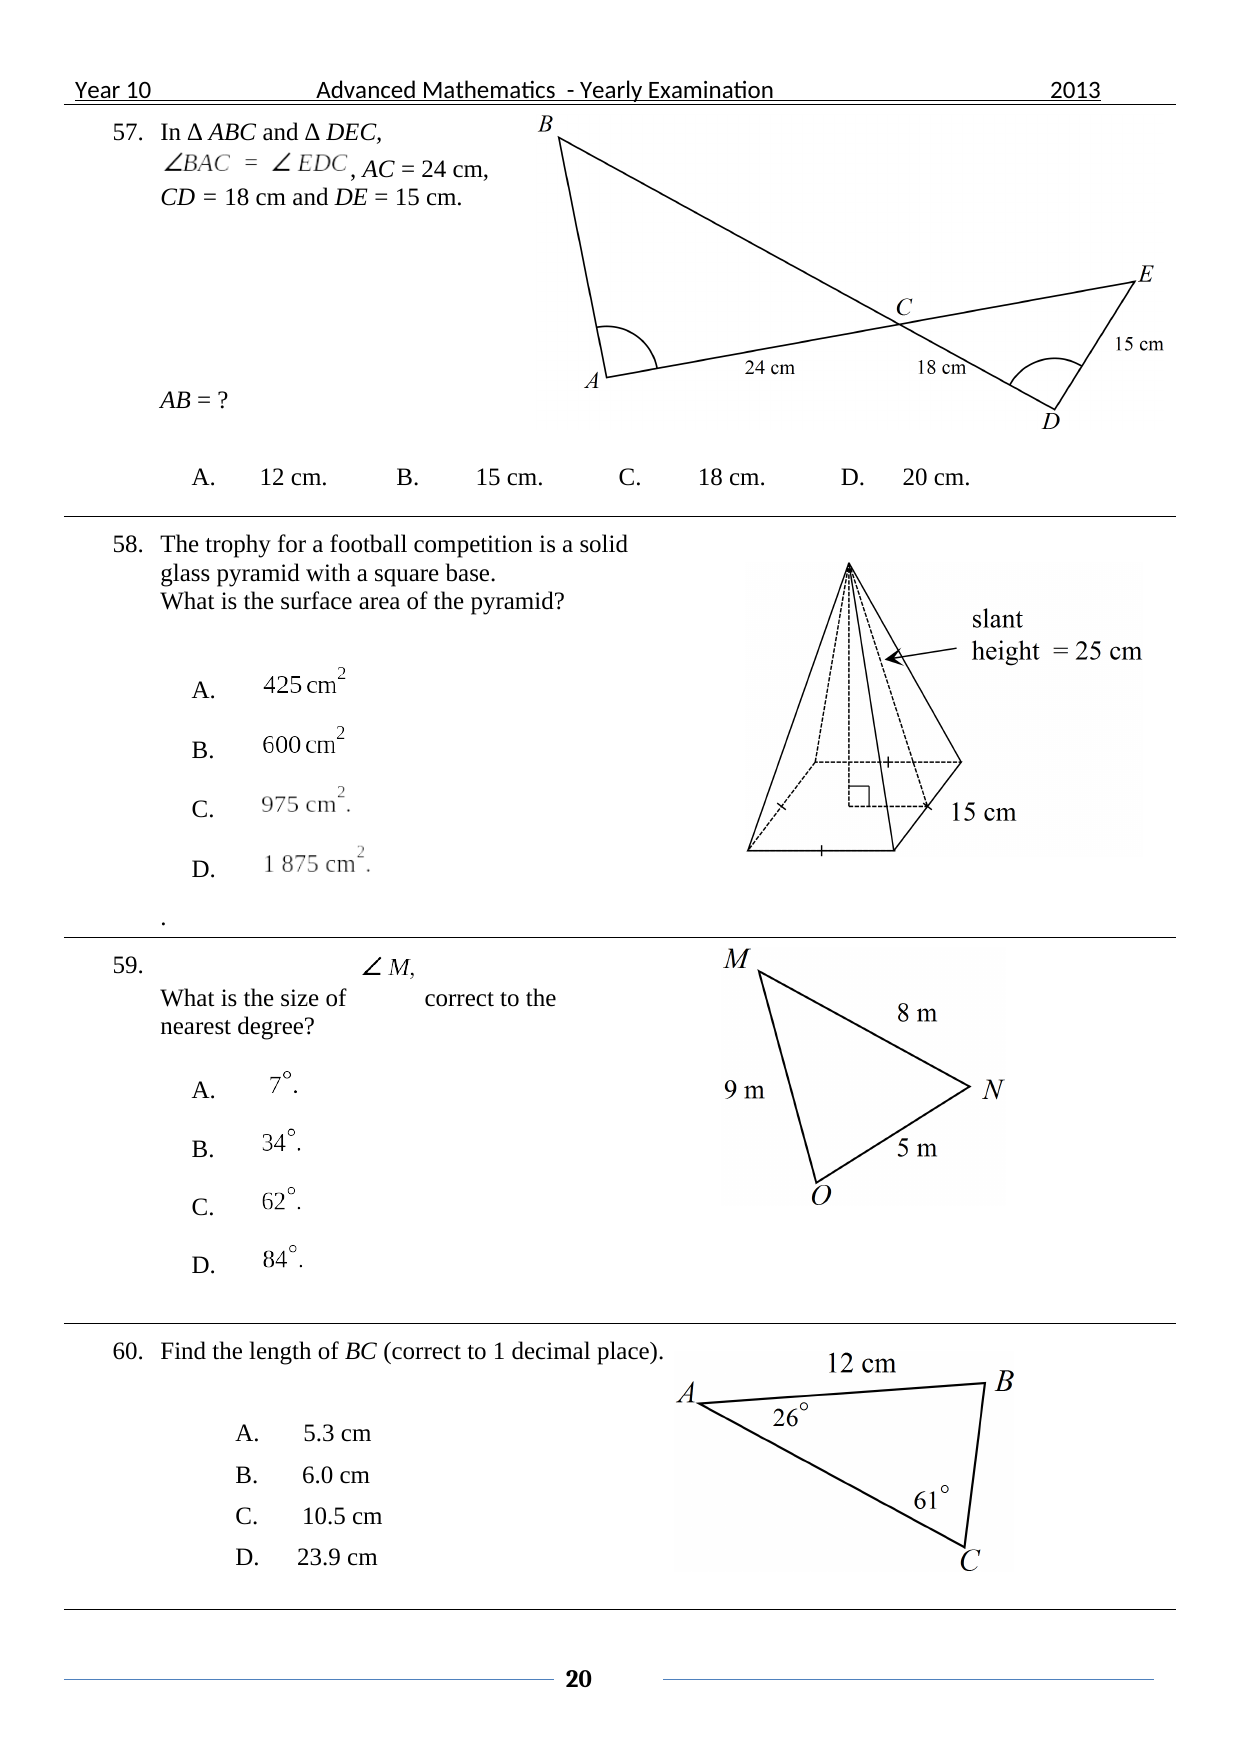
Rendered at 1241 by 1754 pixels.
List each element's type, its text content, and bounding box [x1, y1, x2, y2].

table_cell The trophy for a football competition is a solid glass pyramid with a square base. What is the surface area of the pyramid? A. B. C. D. . [149, 517, 1176, 937]
table_cell Find the length of BC (correct to 1 decimal place). A. 5.3 cm B. 6.0 cm C. 10.5 cm D. 23.9 cm [149, 1324, 1176, 1608]
picture [536, 114, 1165, 430]
table_cell [64, 938, 149, 1323]
table_cell In ∆ ABC and ∆ DEC, , AC = 24 cm, CD = 18 cm and DE = 15 cm. AB = ? A. 12 cm. B. 15 cm. C. 18 cm. D. 20 cm. [149, 105, 1176, 516]
table_cell [64, 1324, 149, 1608]
table_cell [64, 517, 149, 937]
picture [674, 1351, 1015, 1572]
picture [721, 947, 1006, 1206]
table_cell [64, 105, 149, 516]
table_cell What is the size of correct to the nearest degree? A. B. C. D. [149, 938, 1176, 1323]
picture [745, 562, 1143, 857]
